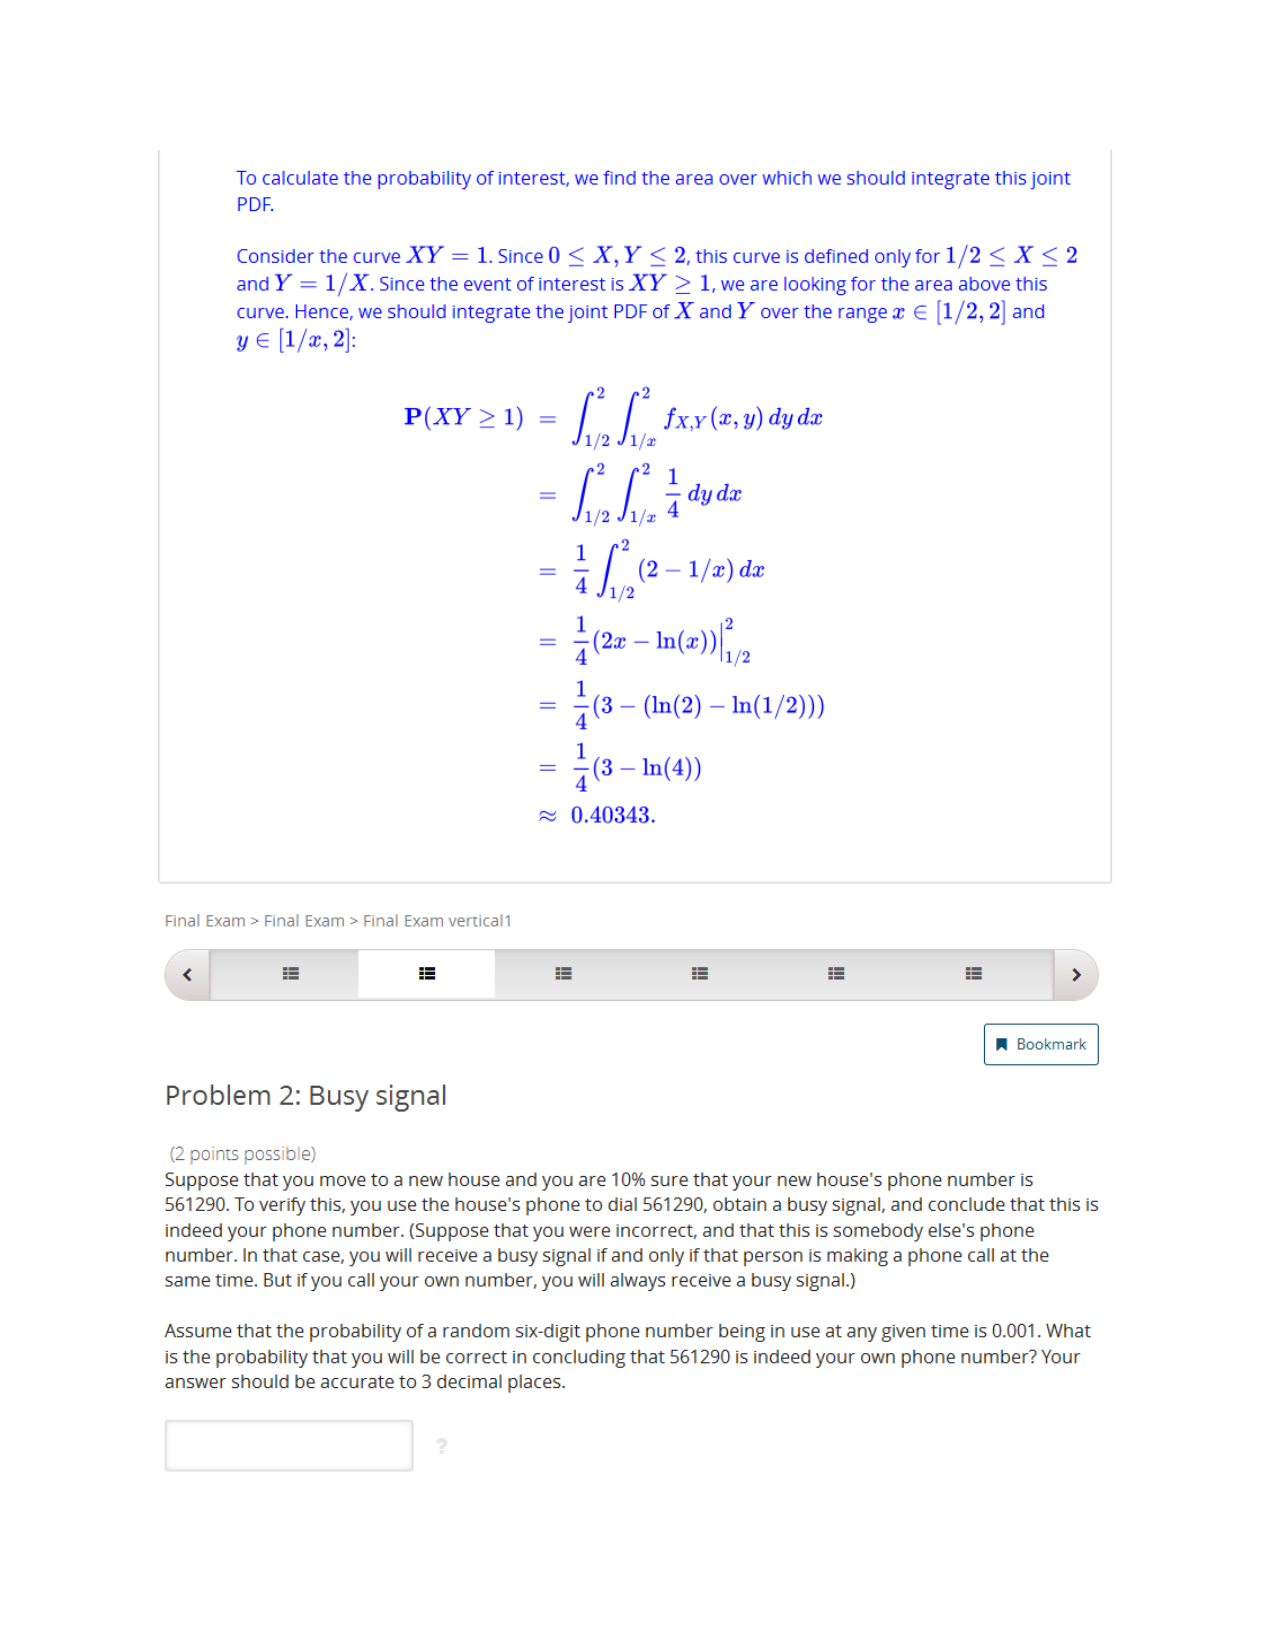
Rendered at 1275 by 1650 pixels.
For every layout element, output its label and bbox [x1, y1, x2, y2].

picture [150, 150, 1125, 901]
picture [150, 905, 1125, 1483]
